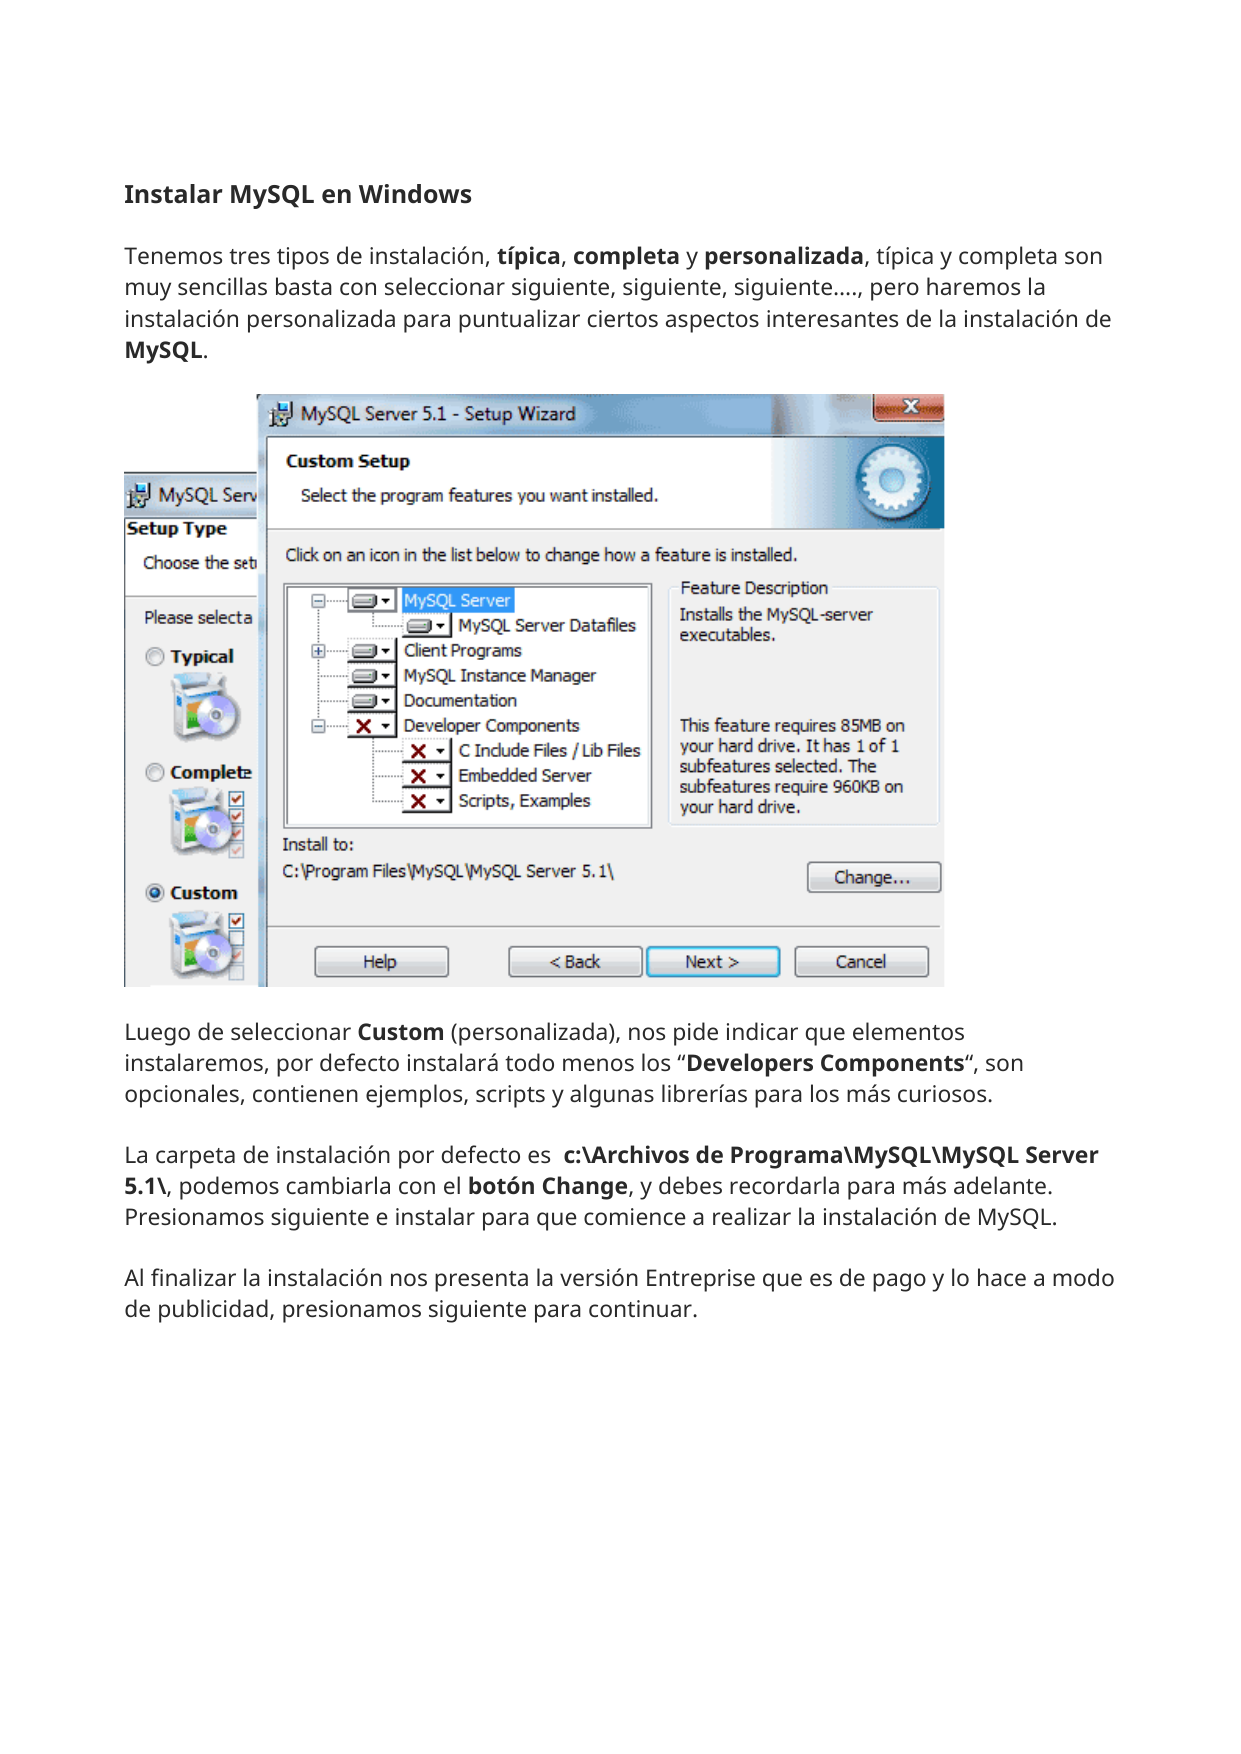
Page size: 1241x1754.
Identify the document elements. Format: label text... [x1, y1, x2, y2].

subtitle Instalar MySQL en Windows [124, 177, 1116, 211]
text Tenemos tres tipos de instalación, típica, completa y personalizada, típica y completa son muy sencillas basta con seleccionar siguiente, siguiente, siguiente…., pero haremos la instalación personalizada para puntualizar ciertos aspectos interesantes de la instalación de MySQL. [124, 240, 1116, 365]
text Luego de seleccionar Custom (personalizada), nos pide indicar que elementos instalaremos, por defecto instalará todo menos los “Developers Components“, son opcionales, contienen ejemplos, scripts y algunas librerías para los más curiosos. [124, 1016, 1116, 1109]
text Al finalizar la instalación nos presenta la versión Entreprise que es de pago y lo hace a modo de publicidad, presionamos siguiente para continuar. [124, 1261, 1116, 1324]
text La carpeta de instalación por defecto es c:\Archivos de Programa\MySQL\MySQL Server 5.1\, podemos cambiarla con el botón Change, y debes recordarla para más adelante. Presionamos siguiente e instalar para que comience a realizar la instalación de MySQL. [124, 1138, 1116, 1232]
picture [124, 394, 945, 987]
